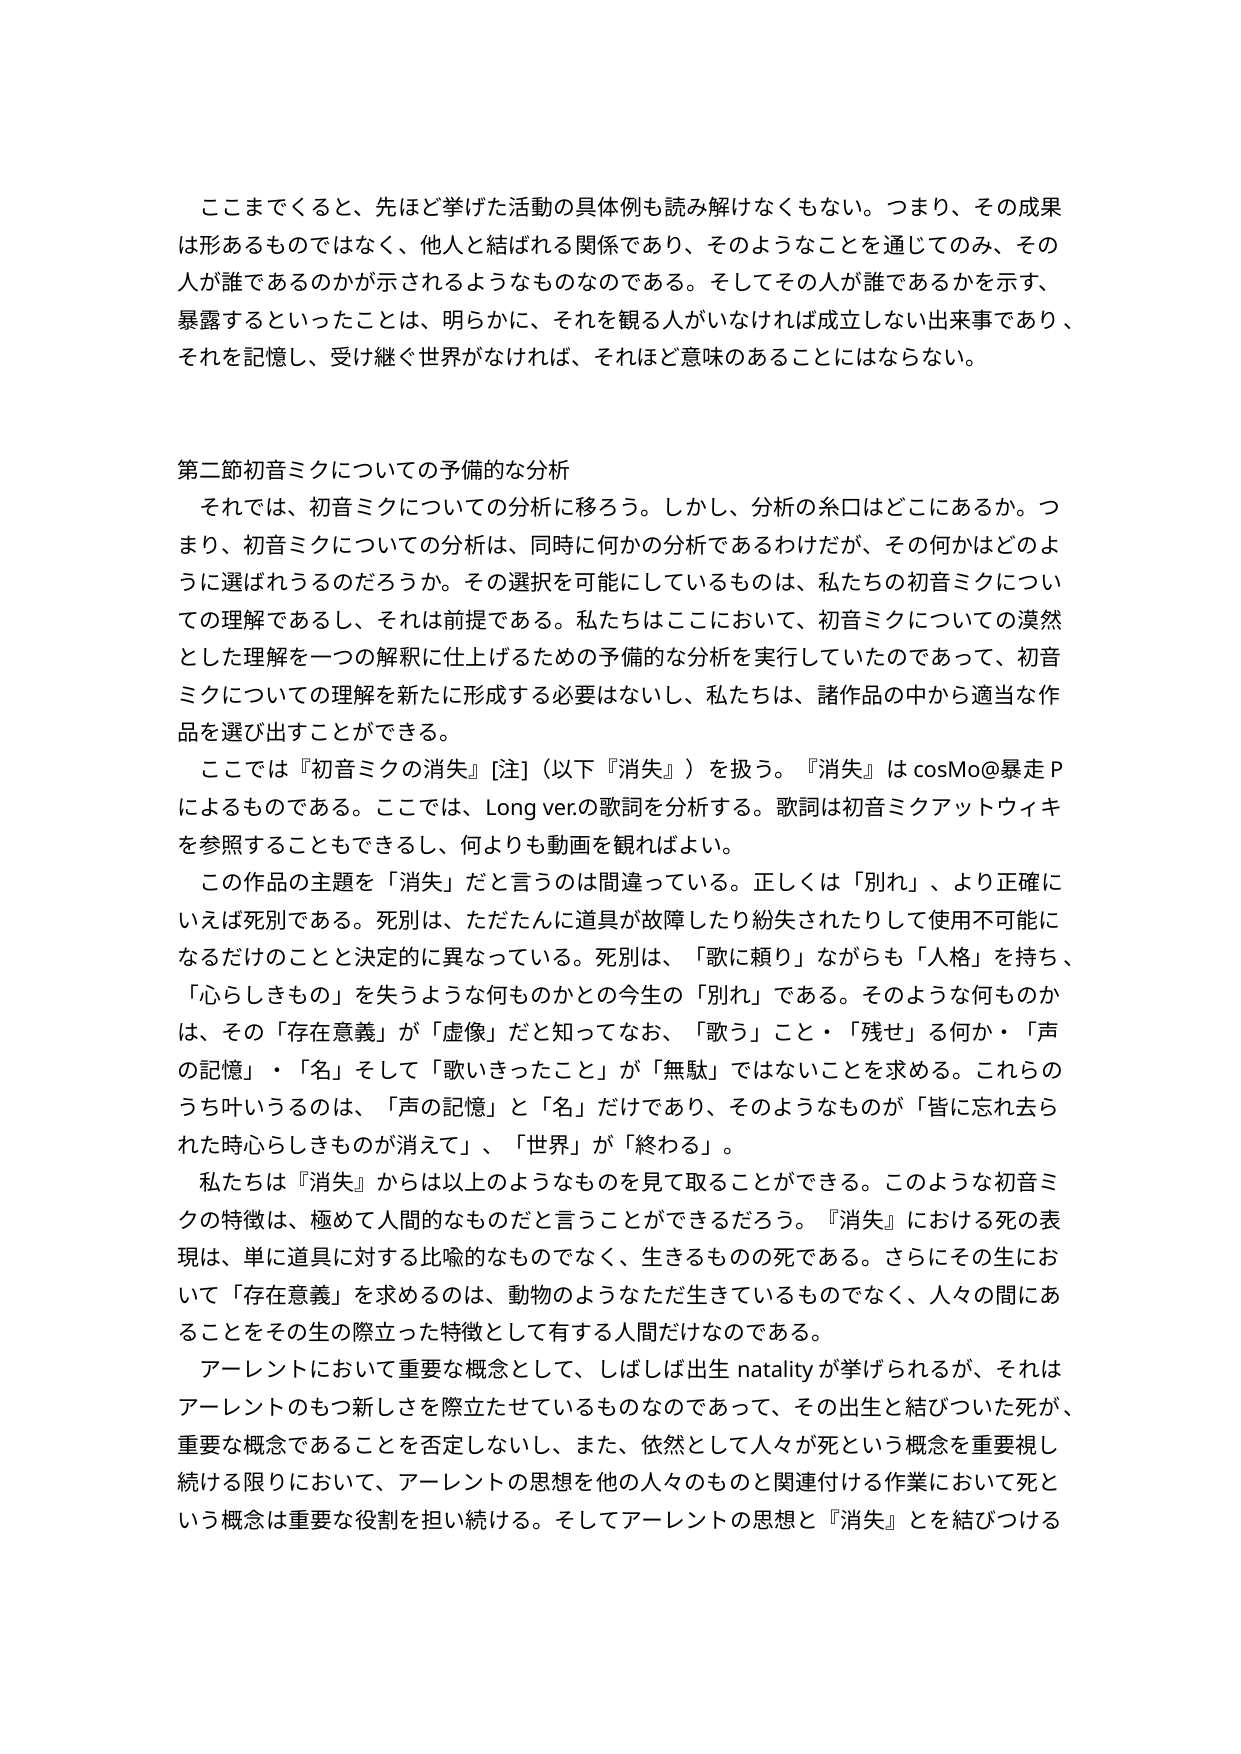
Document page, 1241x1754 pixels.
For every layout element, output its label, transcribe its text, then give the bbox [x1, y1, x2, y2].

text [177, 1350, 1063, 1537]
text ここでは『初音ミクの消失』[注]（以下『消失』）を扱う。『消失』はcosMo@暴走Pによるものである。ここでは、Long ver.の歌詞を分析する。歌詞は初音ミクアットウィキを参照することもできるし、何よりも動画を観ればよい。 [177, 750, 1063, 862]
text ここまでくると、先ほど挙げた活動の具体例も読み解けなくもない。つまり、その成果は形あるものではなく、他人と結ばれる関係であり、そのようなことを通じてのみ、その人が誰であるのかが示されるようなものなのである。そしてその人が誰であるかを示す、暴露するといったことは、明らかに、それを観る人がいなければ成立しない出来事であり、それを記憶し、受け継ぐ世界がなければ、それほど意味のあることにはならない。 [177, 187, 1063, 375]
text この作品の主題を「消失」だと言うのは間違っている。正しくは「別れ」、より正確にいえば死別である。死別は、ただたんに道具が故障したり紛失されたりして使用不可能になるだけのことと決定的に異なっている。死別は、「歌に頼り」ながらも「人格」を持ち、「心らしきもの」を失うような何ものかとの今生の「別れ」である。そのような何ものかは、その「存在意義」が「虚像」だと知ってなお、「歌う」こと・「残せ」る何か・「声の記憶」・「名」そして「歌いきったこと」が「無駄」ではないことを求める。これらのうち叶いうるのは、「声の記憶」と「名」だけであり、そのようなものが「皆に忘れ去られた時心らしきものが消えて」、「世界」が「終わる」。 [177, 862, 1063, 1162]
text 私たちは『消失』からは以上のようなものを見て取ることができる。このような初音ミクの特徴は、極めて人間的なものだと言うことができるだろう。『消失』における死の表現は、単に道具に対する比喩的なものでなく、生きるものの死である。さらにその生において「存在意義」を求めるのは、動物のようなただ生きているものでなく、人々の間にあることをその生の際立った特徴として有する人間だけなのである。 [177, 1162, 1063, 1350]
text それでは、初音ミクについての分析に移ろう。しかし、分析の糸口はどこにあるか。つまり、初音ミクについての分析は、同時に何かの分析であるわけだが、その何かはどのように選ばれうるのだろうか。その選択を可能にしているものは、私たちの初音ミクについての理解であるし、それは前提である。私たちはここにおいて、初音ミクについての漠然とした理解を一つの解釈に仕上げるための予備的な分析を実行していたのであって、初音ミクについての理解を新たに形成する必要はないし、私たちは、諸作品の中から適当な作品を選び出すことができる。 [177, 487, 1063, 750]
text 第二節初音ミクについての予備的な分析 [177, 450, 1063, 487]
